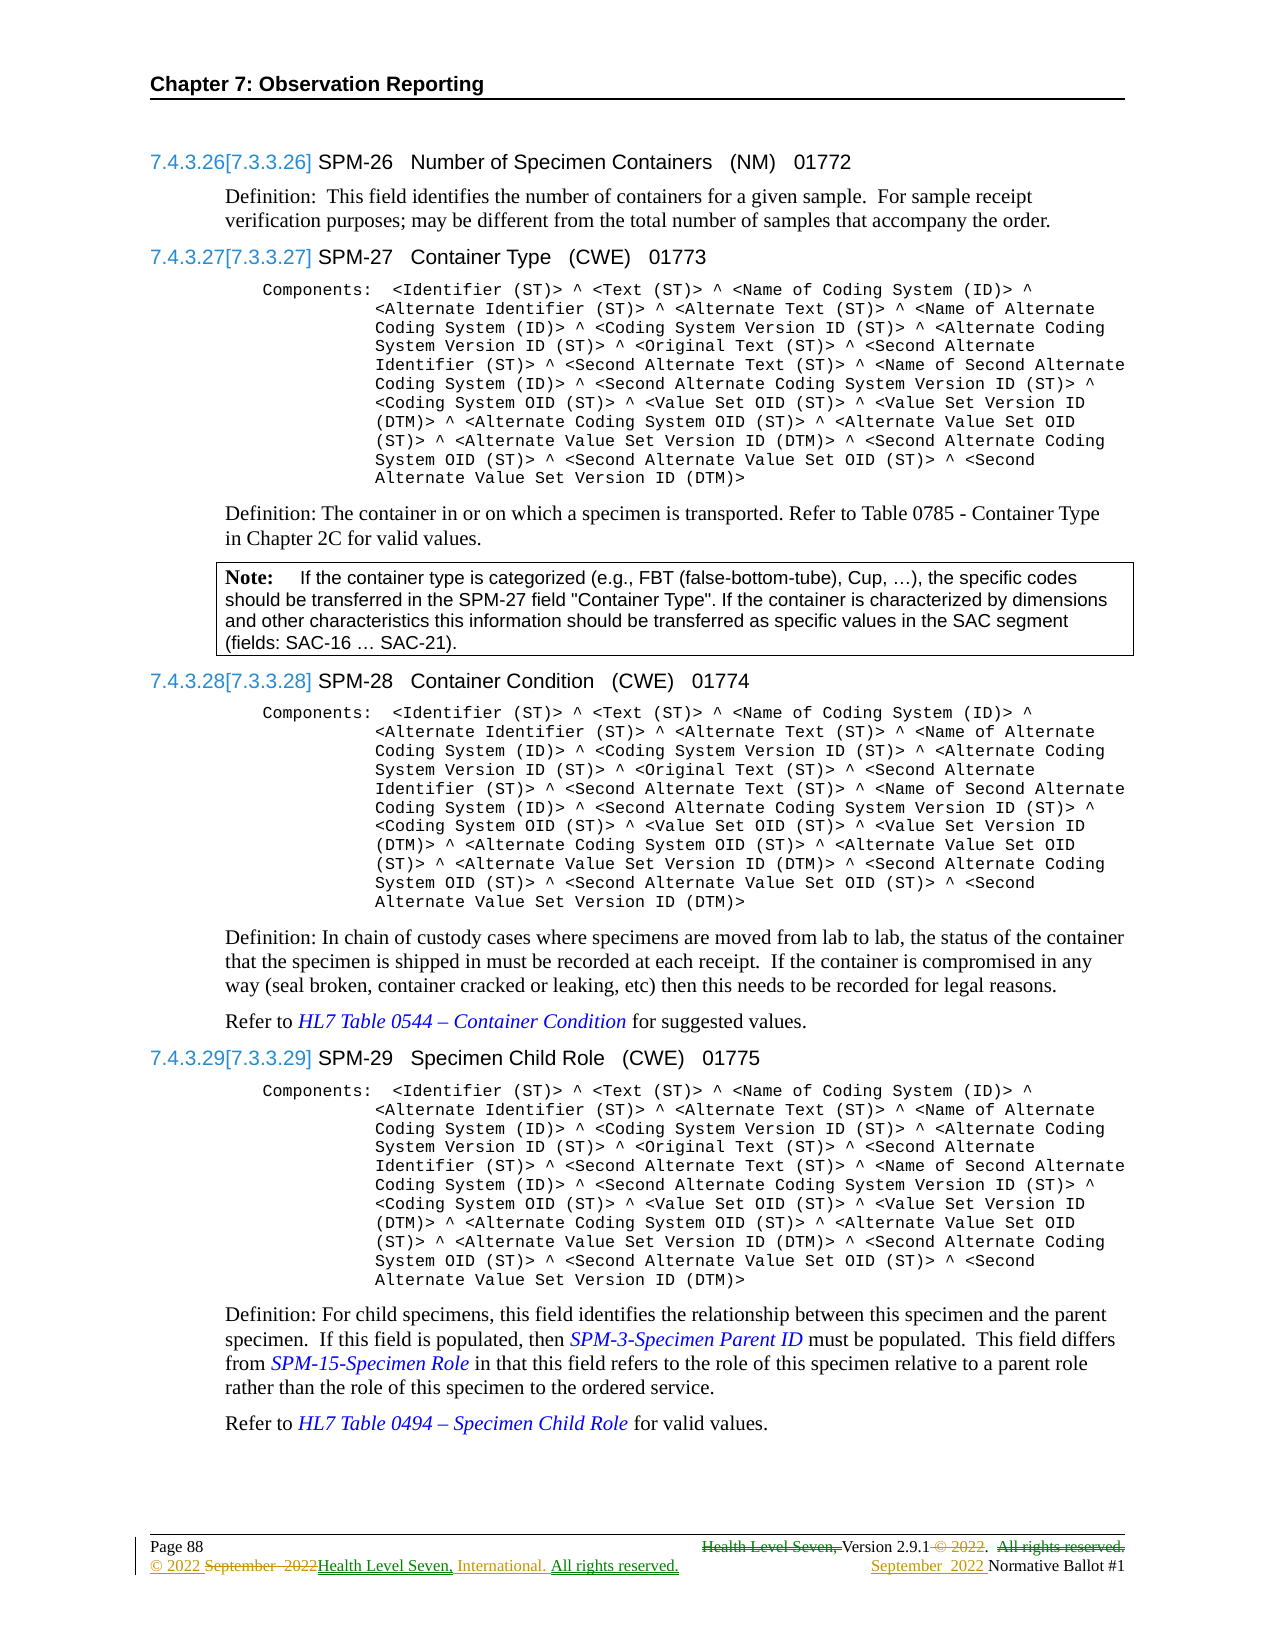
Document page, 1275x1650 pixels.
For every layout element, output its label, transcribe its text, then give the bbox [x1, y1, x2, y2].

subtitle SPM-27 Container Type (CWE) 01773 [150, 245, 1125, 269]
text Definition: The container in or on which a specimen is transported. Refer to Table 0785 - Container Type in Chapter 2C for valid values. [225, 501, 1125, 549]
text Refer to HL7 Table 0544 – Container Condition for suggested values. [225, 1009, 1125, 1033]
text Definition: In chain of custody cases where specimens are moved from lab to lab, the status of the container that the specimen is shipped in must be recorded at each receipt. If the container is compromised in any way (seal broken, container cracked or leaking, etc) then this needs to be recorded for legal reasons. [225, 925, 1125, 997]
subtitle SPM-26 Number of Specimen Containers (NM) 01772 [150, 150, 1125, 174]
text Definition: This field identifies the number of containers for a given sample. For sample receipt verification purposes; may be different from the total number of samples that accompany the order. [225, 184, 1125, 232]
subtitle SPM-29 Specimen Child Role (CWE) 01775 [150, 1046, 1125, 1070]
text Definition: For child specimens, this field identifies the relationship between this specimen and the parent specimen. If this field is populated, then SPM-3-Specimen Parent ID must be populated. This field differs from SPM-15-Specimen Role in that this field refers to the role of this specimen relative to a parent role rather than the role of this specimen to the ordered service. [225, 1302, 1125, 1399]
text Refer to HL7 Table 0494 – Specimen Child Role for valid values. [225, 1411, 1125, 1435]
text Note: If the container type is categorized (e.g., FBT (false-bottom-tube), Cup, …), the specific codes should be transferred in the SPM-27 field "Container Type". If the container is characterized by dimensions and other characteristics this information should be transferred as specific values in the SAC segment (fields: SAC-16 … SAC-21). [217, 563, 1133, 655]
subtitle SPM-28 Container Condition (CWE) 01774 [150, 668, 1125, 692]
